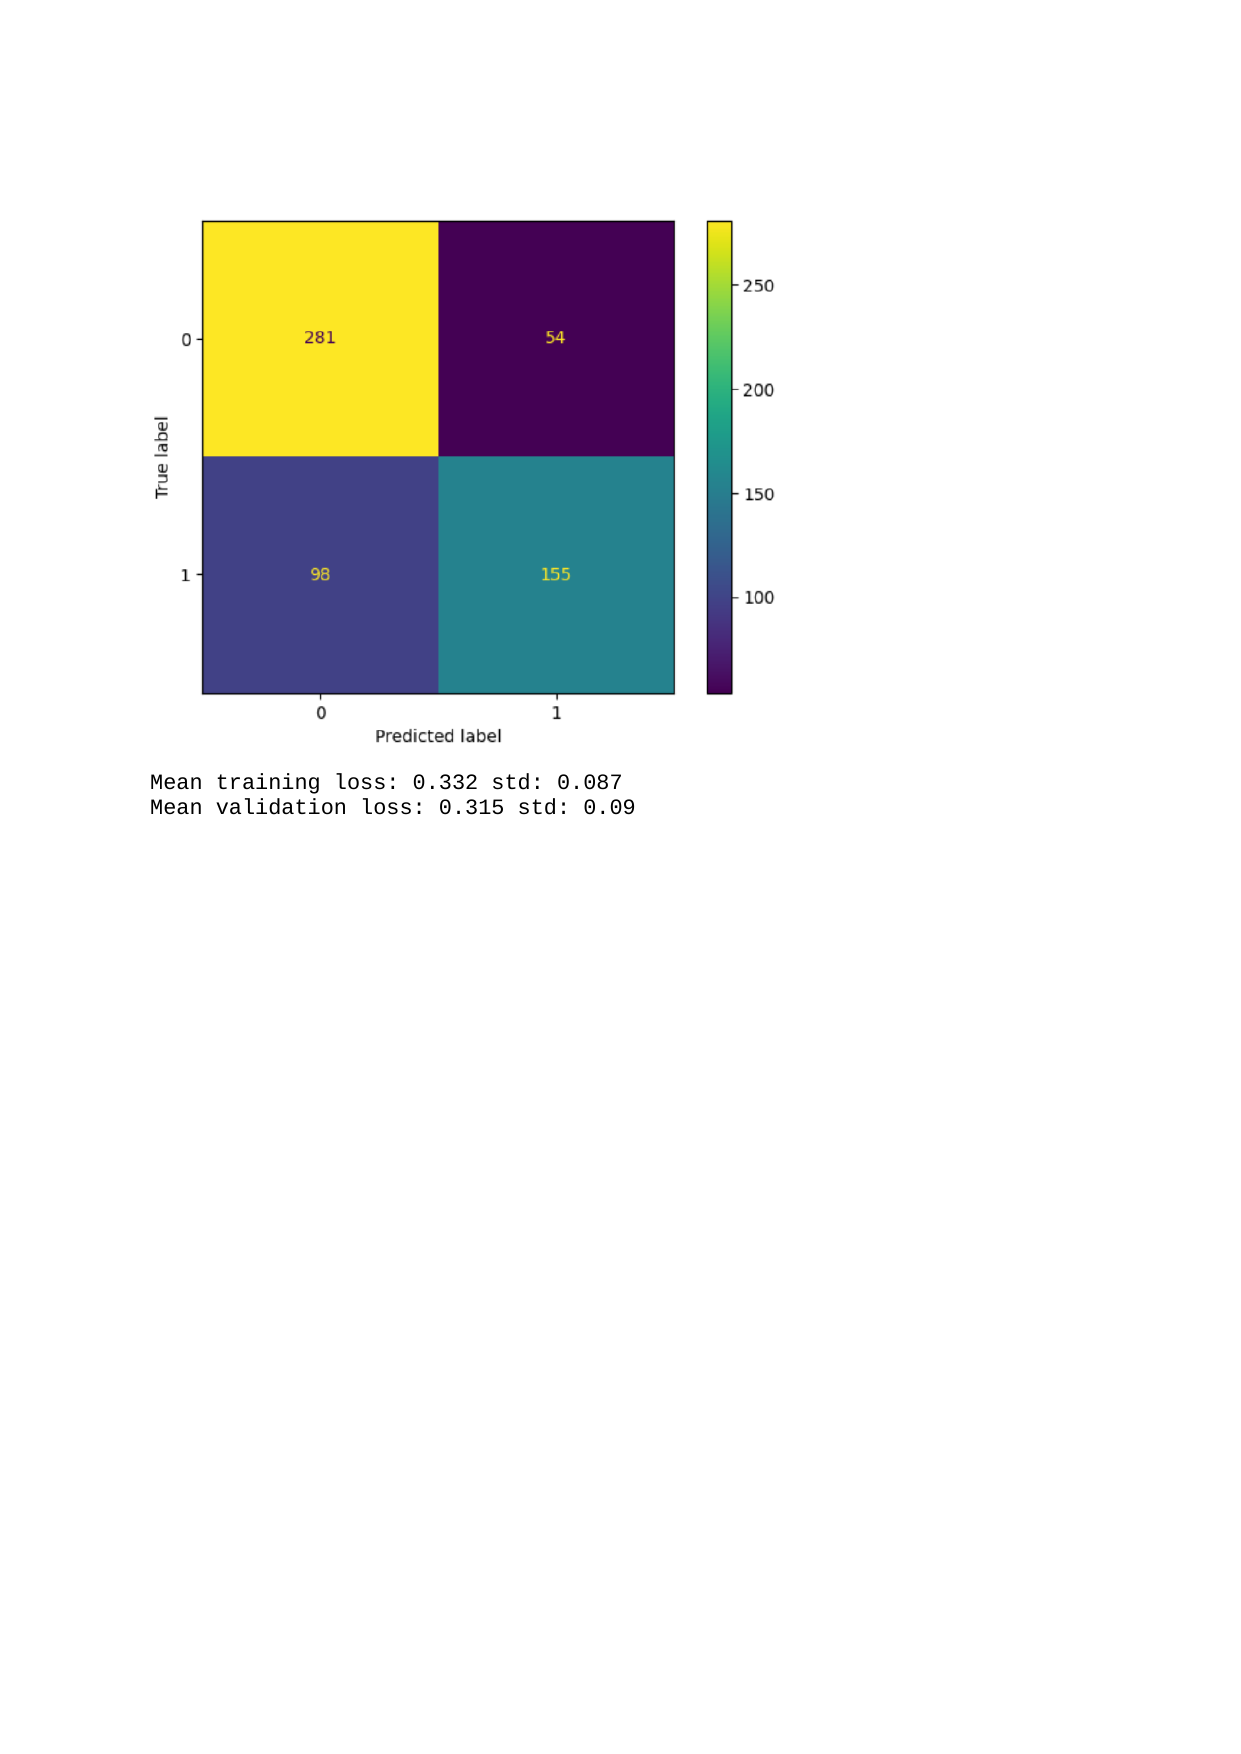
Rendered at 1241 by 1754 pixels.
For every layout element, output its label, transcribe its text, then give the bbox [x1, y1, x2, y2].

text Mean validation loss: 0.315 std: 0.09 [150, 796, 1090, 821]
picture [150, 199, 829, 772]
text Mean training loss: 0.332 std: 0.087 [150, 771, 1090, 796]
